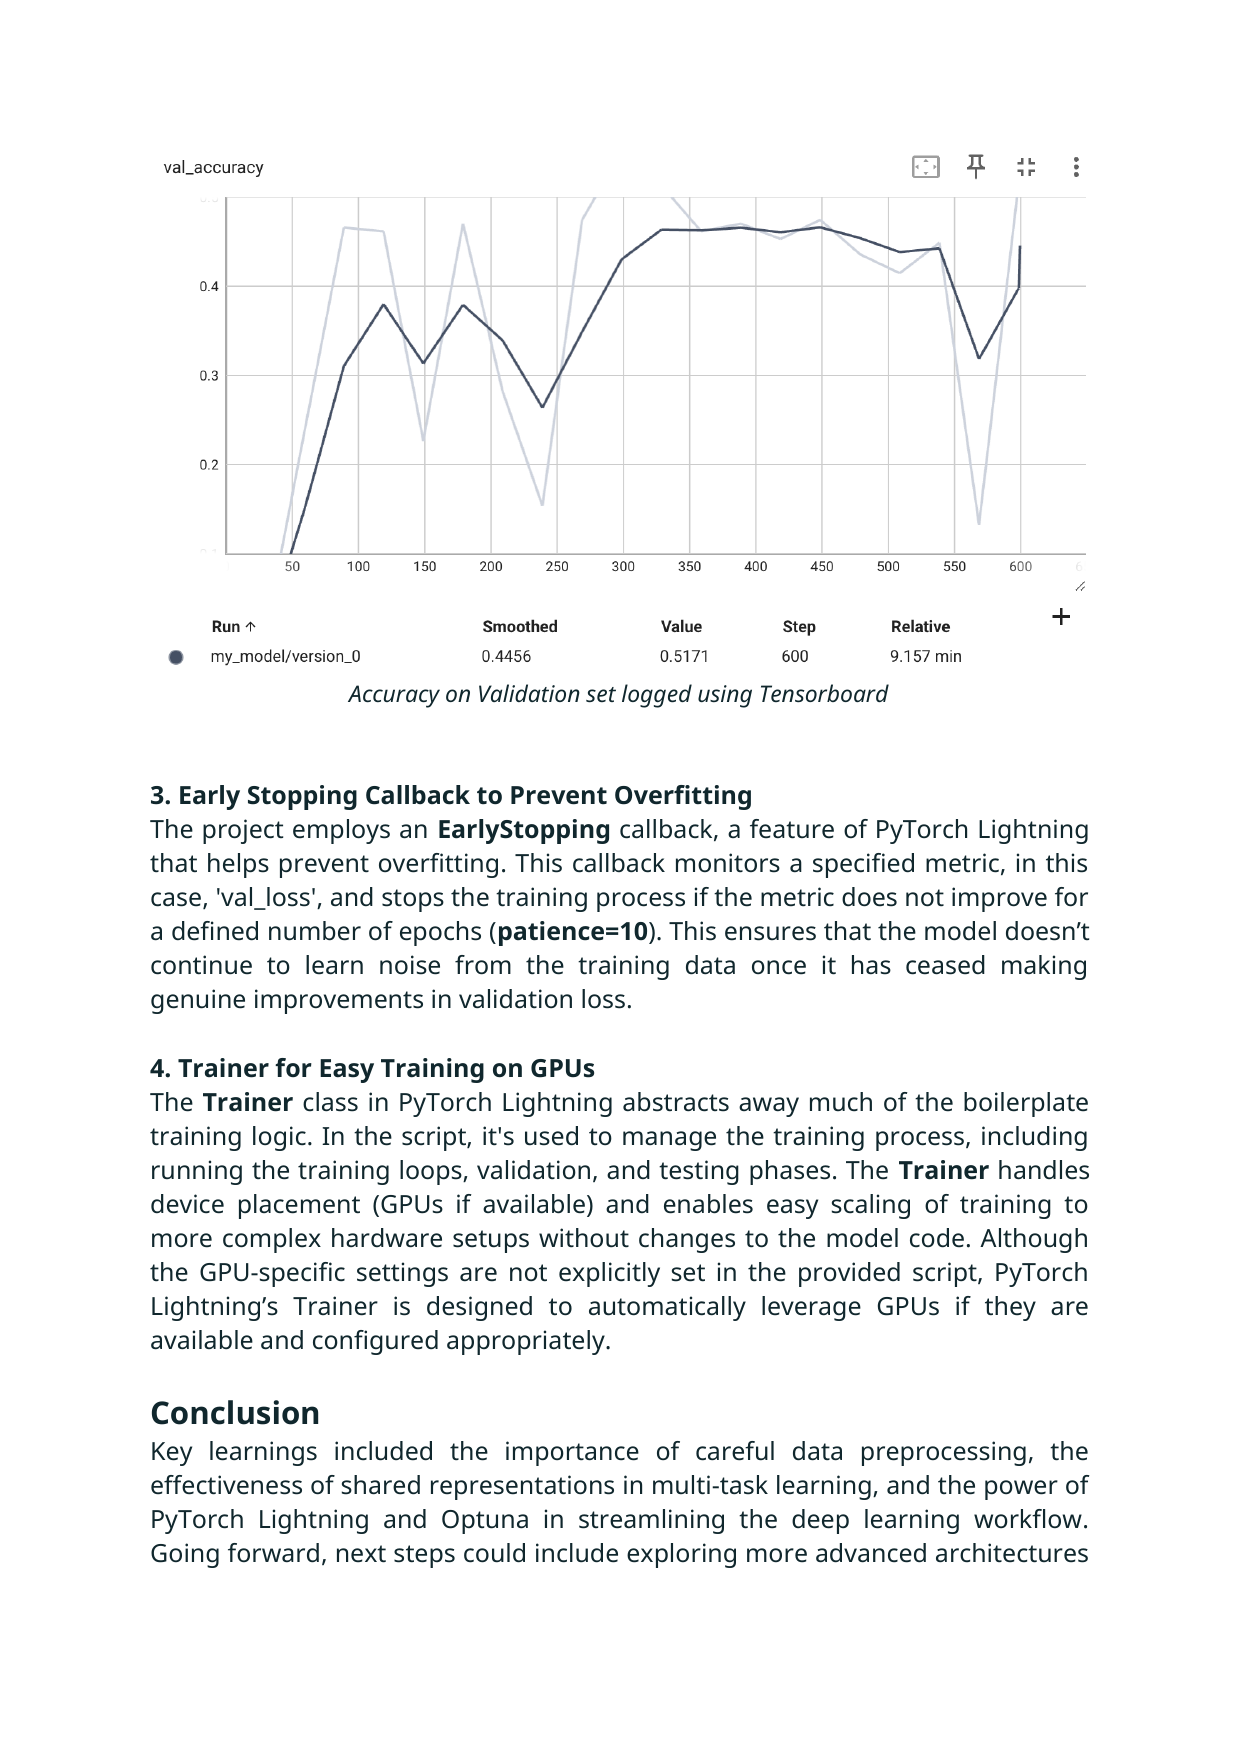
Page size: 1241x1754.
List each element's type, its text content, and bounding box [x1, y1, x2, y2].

text 4. Trainer for Easy Training on GPUs [150, 1050, 1090, 1084]
text Accuracy on Validation set logged using Tensorboard [150, 679, 1090, 709]
text Conclusion [150, 1391, 1090, 1433]
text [150, 1433, 1090, 1570]
text The Trainer class in PyTorch Lightning abstracts away much of the boilerplate training logic. In the script, it's used to manage the training process, including running the training loops, validation, and testing phases. The Trainer handles device placement (GPUs if available) and enables easy scaling of training to more complex hardware setups without changes to the model code. Although the GPU-specific settings are not explicitly set in the provided script, PyTorch Lightning’s Trainer is designed to automatically leverage GPUs if they are available and configured appropriately. [150, 1084, 1090, 1357]
picture [150, 150, 1091, 679]
text The project employs an EarlyStopping callback, a feature of PyTorch Lightning that helps prevent overfitting. This callback monitors a specified metric, in this case, 'val_loss', and stops the training process if the metric does not improve for a defined number of epochs (patience=10). This ensures that the model doesn’t continue to learn noise from the training data once it has ceased making genuine improvements in validation loss. [150, 812, 1090, 1016]
text 3. Early Stopping Callback to Prevent Overfitting [150, 778, 1090, 812]
